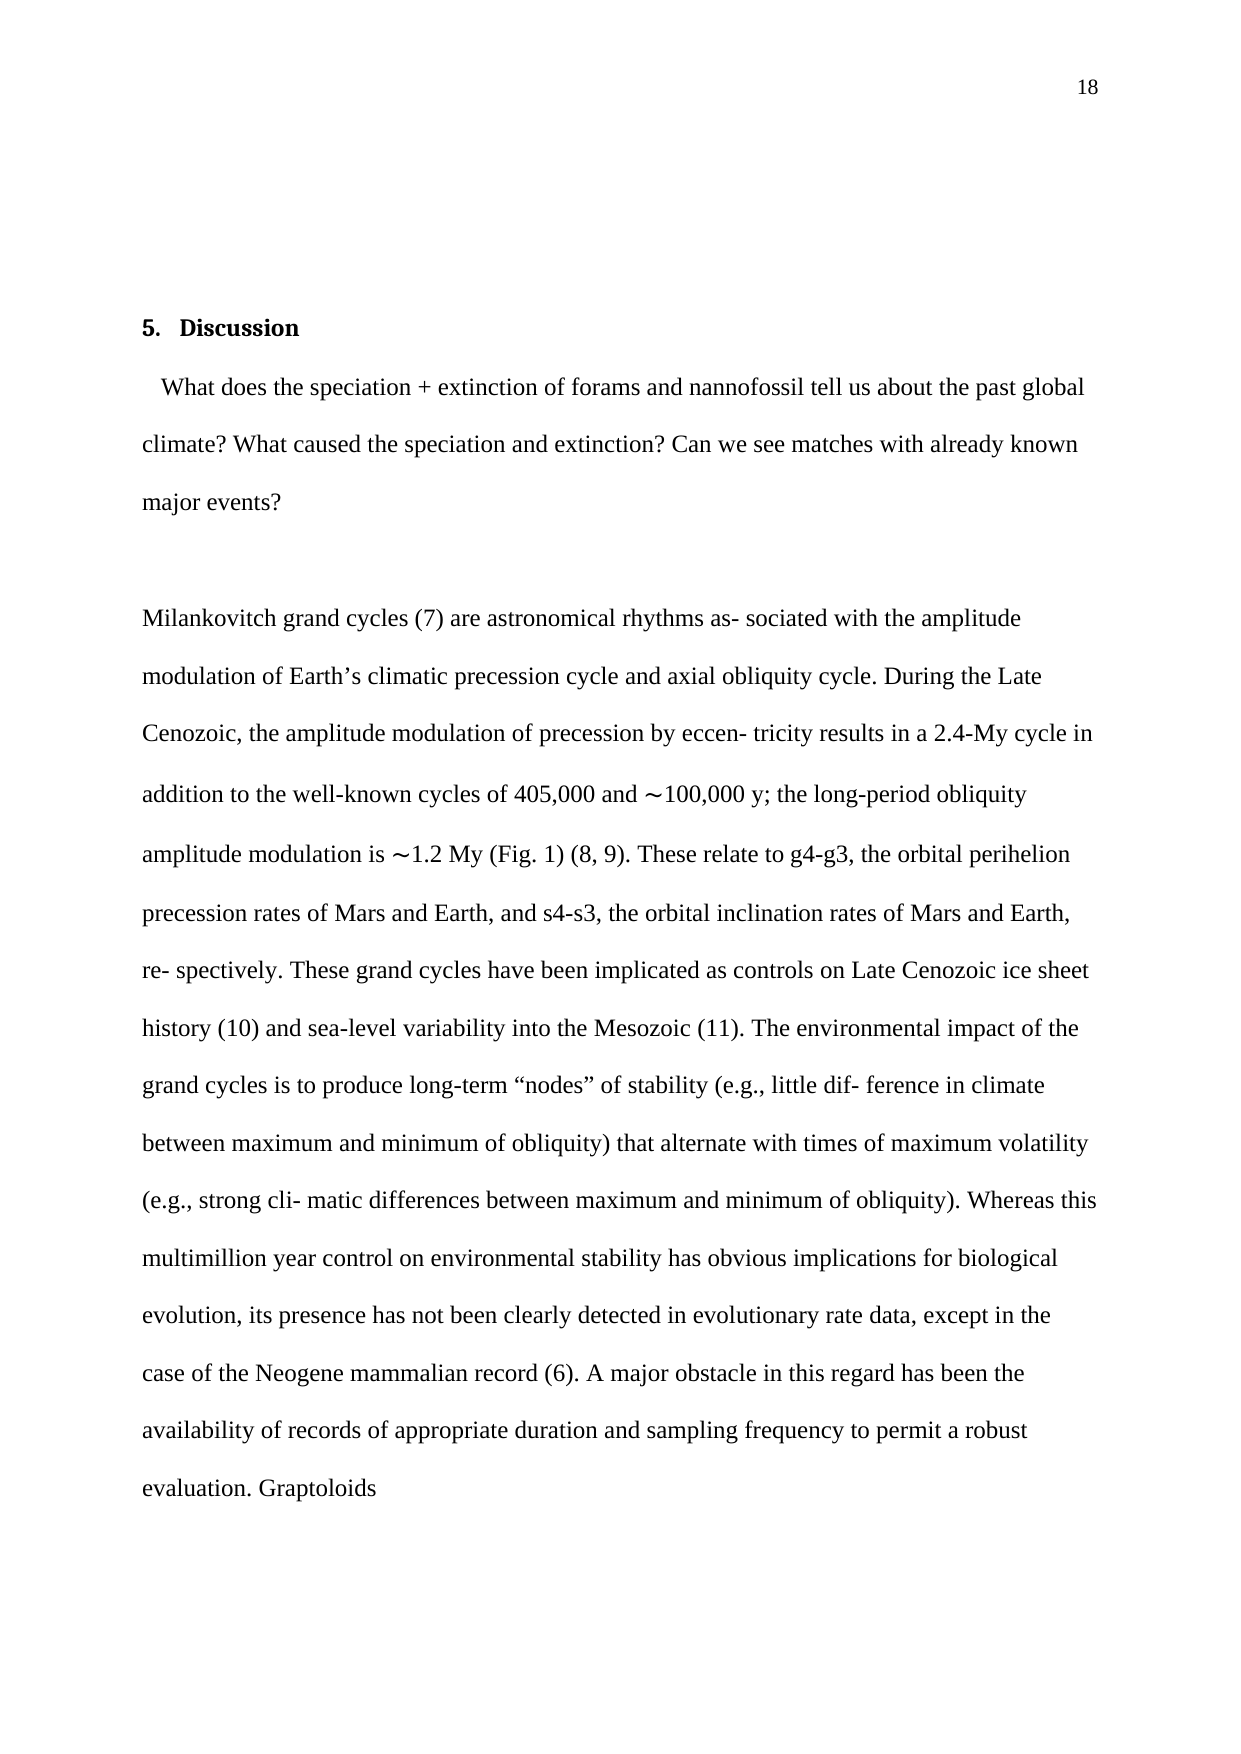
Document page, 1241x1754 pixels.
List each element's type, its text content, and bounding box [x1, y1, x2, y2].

text What does the speciation + extinction of forams and nannofossil tell us about the past global climate? What caused the speciation and extinction? Can we see matches with already known major events? [142, 372, 1098, 516]
text ﻿Milankovitch grand cycles (7) are astronomical rhythms as- sociated with the amplitude modulation of Earth’s climatic precession cycle and axial obliquity cycle. During the Late Cenozoic, the amplitude modulation of precession by eccen- tricity results in a 2.4-My cycle in addition to the well-known cycles of 405,000 and ∼100,000 y; the long-period obliquity amplitude modulation is ∼1.2 My (Fig. 1) (8, 9). These relate to ﻿g4-g3, the orbital perihelion precession rates of Mars and Earth, and s4-s3, the orbital inclination rates of Mars and Earth, re- spectively. These grand cycles have been implicated as controls on Late Cenozoic ice sheet history (10) and sea-level variability into the Mesozoic (11). The environmental impact of the grand cycles is to produce long-term “nodes” of stability (e.g., little dif- ference in climate between maximum and minimum of obliquity) that alternate with times of maximum volatility (e.g., strong cli- matic differences between maximum and minimum of obliquity). Whereas this multimillion year control on environmental stability has obvious implications for biological evolution, its presence has not been clearly detected in evolutionary rate data, except in the case of the Neogene mammalian record (6). A major obstacle in this regard has been the availability of records of appropriate duration and sampling frequency to permit a robust evaluation. Graptoloids [142, 602, 1098, 1502]
list Discussion [142, 314, 1098, 343]
